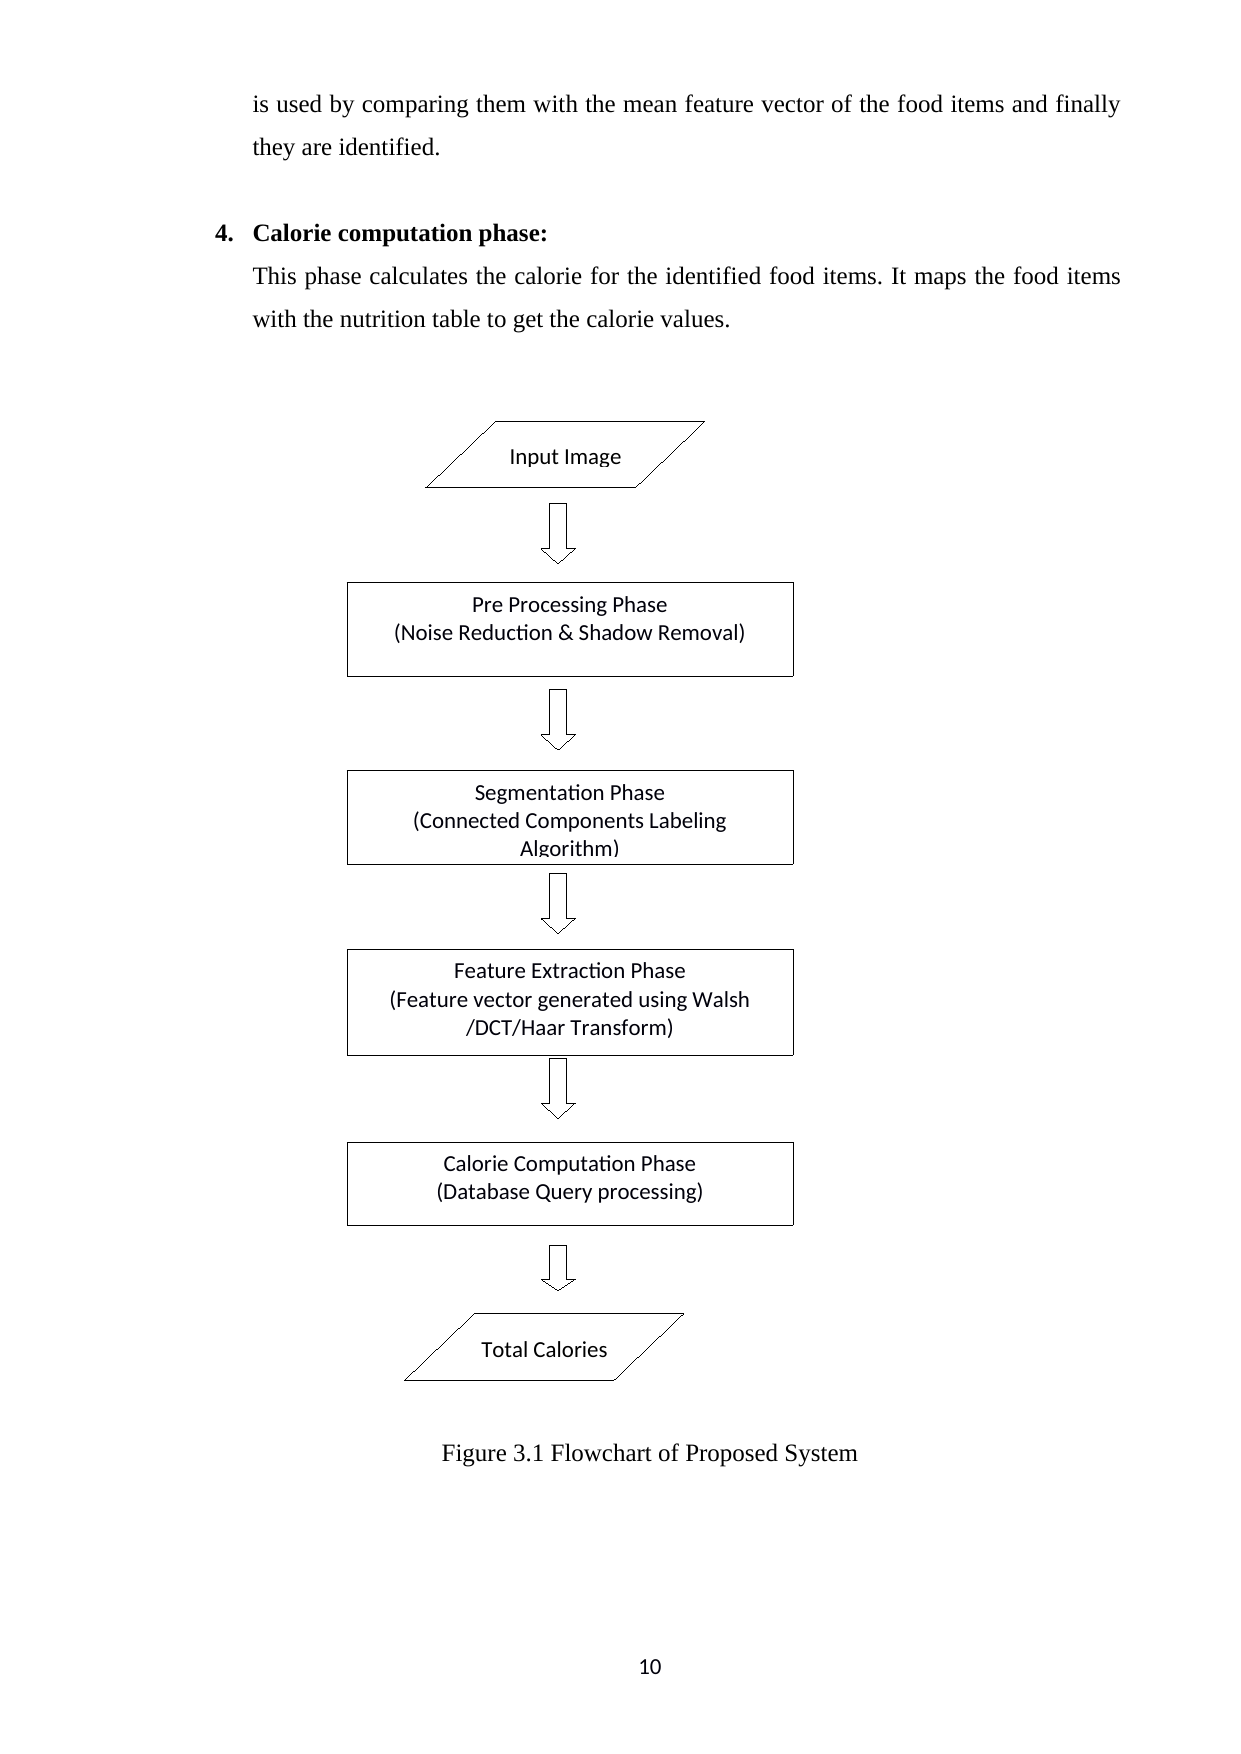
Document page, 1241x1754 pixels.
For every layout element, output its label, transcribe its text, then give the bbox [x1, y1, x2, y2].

text Figure 3.1 Flowchart of Proposed System [177, 1438, 1122, 1467]
list Calorie computation phase: [215, 218, 1122, 247]
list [252, 89, 1122, 161]
list This phase calculates the calorie for the identified food items. It maps the food items with the nutrition table to get the calorie values. [252, 261, 1122, 333]
